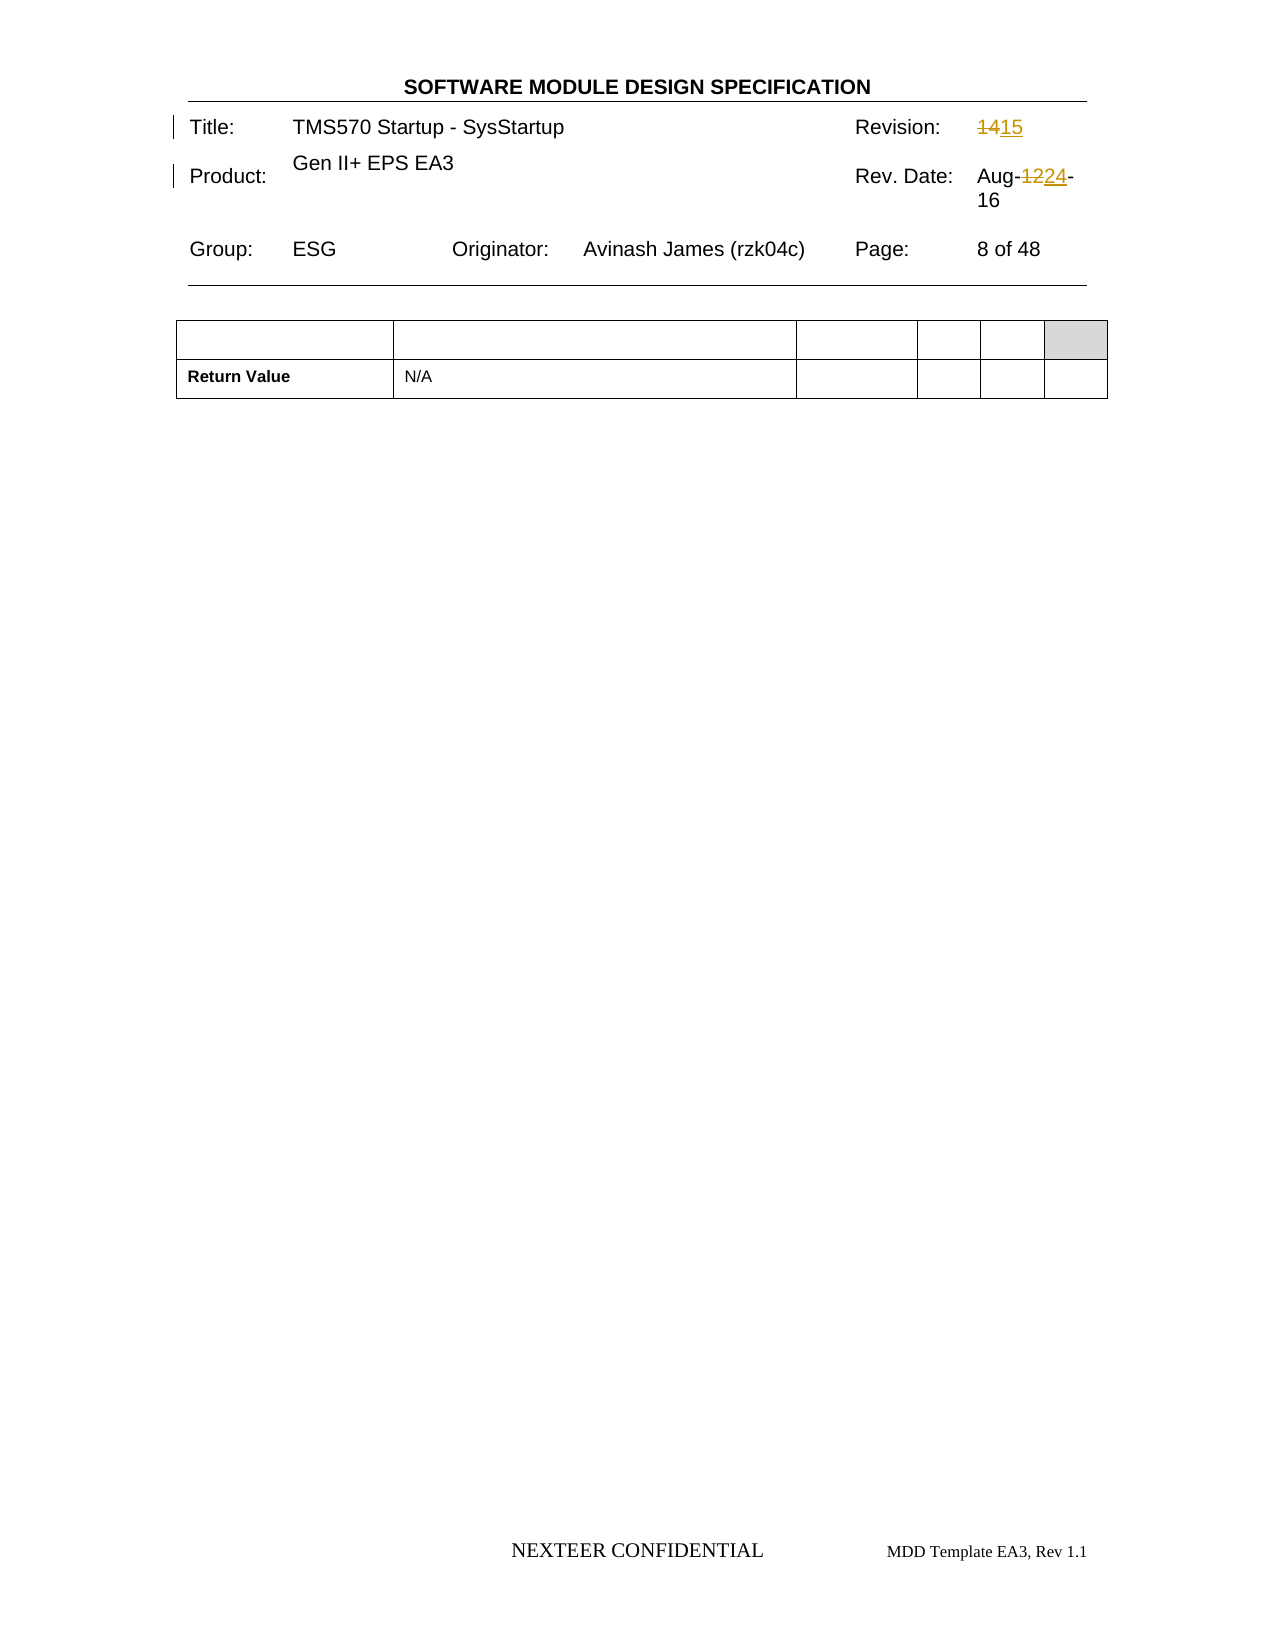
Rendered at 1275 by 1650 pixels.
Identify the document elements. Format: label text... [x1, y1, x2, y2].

table_cell [1045, 321, 1107, 359]
table_cell [797, 360, 917, 398]
table_cell [394, 321, 796, 359]
table_cell [797, 321, 917, 359]
table_cell [918, 360, 980, 398]
table_cell N/A [394, 360, 796, 398]
table_cell [1045, 360, 1107, 398]
table_cell Return Value [177, 360, 393, 398]
table_cell [981, 321, 1044, 359]
table_cell [177, 321, 393, 359]
table_cell [918, 321, 980, 359]
table_cell [981, 360, 1044, 398]
